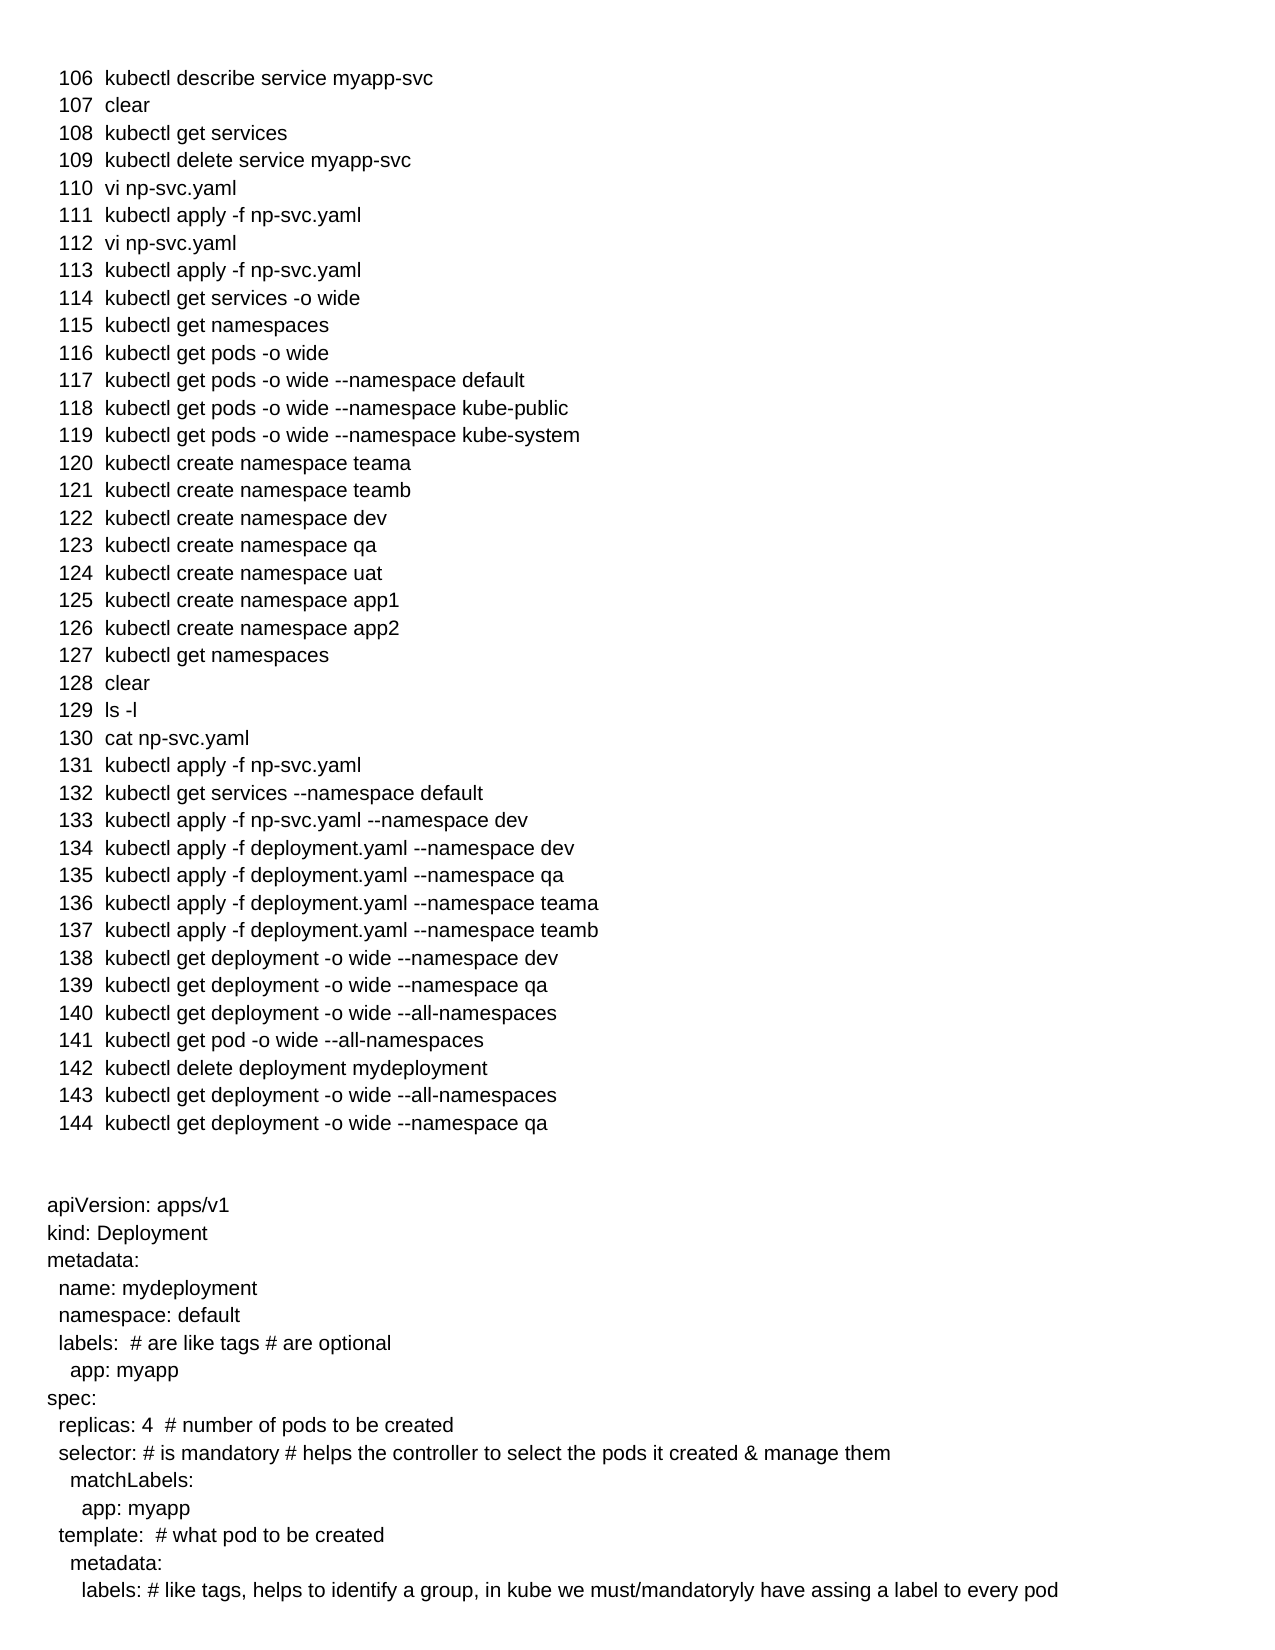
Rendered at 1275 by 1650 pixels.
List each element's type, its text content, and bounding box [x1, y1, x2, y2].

text 121 kubectl create namespace teamb [47, 478, 1219, 502]
text 129 ls -l [47, 698, 1219, 722]
text 141 kubectl get pod -o wide --all-namespaces [47, 1028, 1219, 1052]
text app: myapp [47, 1496, 1219, 1519]
text 110 vi np-svc.yaml [47, 176, 1219, 199]
text 113 kubectl apply -f np-svc.yaml [47, 258, 1219, 282]
text app: myapp [47, 1358, 1219, 1382]
text 137 kubectl apply -f deployment.yaml --namespace teamb [47, 918, 1219, 942]
text 122 kubectl create namespace dev [47, 506, 1219, 529]
text template: # what pod to be created [47, 1523, 1219, 1547]
text 118 kubectl get pods -o wide --namespace kube-public [47, 396, 1219, 419]
text 128 clear [47, 671, 1219, 694]
text matchLabels: [47, 1468, 1219, 1492]
text 144 kubectl get deployment -o wide --namespace qa [47, 1111, 1219, 1134]
text 139 kubectl get deployment -o wide --namespace qa [47, 973, 1219, 997]
text metadata: [47, 1551, 1219, 1574]
text namespace: default [47, 1303, 1219, 1327]
text selector: # is mandatory # helps the controller to select the pods it created & manage them [47, 1441, 1219, 1464]
text 142 kubectl delete deployment mydeployment [47, 1056, 1219, 1079]
text 119 kubectl get pods -o wide --namespace kube-system [47, 423, 1219, 447]
text metadata: [47, 1248, 1219, 1272]
text 111 kubectl apply -f np-svc.yaml [47, 203, 1219, 227]
text 115 kubectl get namespaces [47, 313, 1219, 337]
text 133 kubectl apply -f np-svc.yaml --namespace dev [47, 808, 1219, 832]
text 131 kubectl apply -f np-svc.yaml [47, 753, 1219, 777]
text kind: Deployment [47, 1221, 1219, 1244]
text 132 kubectl get services --namespace default [47, 781, 1219, 804]
text 135 kubectl apply -f deployment.yaml --namespace qa [47, 863, 1219, 887]
text replicas: 4 # number of pods to be created [47, 1413, 1219, 1437]
text 116 kubectl get pods -o wide [47, 341, 1219, 364]
text 124 kubectl create namespace uat [47, 561, 1219, 584]
text 108 kubectl get services [47, 121, 1219, 144]
text 107 clear [47, 93, 1219, 117]
text 136 kubectl apply -f deployment.yaml --namespace teama [47, 891, 1219, 914]
text 125 kubectl create namespace app1 [47, 588, 1219, 612]
text 130 cat np-svc.yaml [47, 726, 1219, 749]
text 123 kubectl create namespace qa [47, 533, 1219, 557]
text 127 kubectl get namespaces [47, 643, 1219, 667]
text 109 kubectl delete service myapp-svc [47, 148, 1219, 172]
text 120 kubectl create namespace teama [47, 451, 1219, 474]
text spec: [47, 1386, 1219, 1409]
text labels: # like tags, helps to identify a group, in kube we must/mandatoryly have assing a label to every pod [47, 1578, 1219, 1602]
text 134 kubectl apply -f deployment.yaml --namespace dev [47, 836, 1219, 859]
text 114 kubectl get services -o wide [47, 286, 1219, 309]
text name: mydeployment [47, 1276, 1219, 1299]
text labels: # are like tags # are optional [47, 1331, 1219, 1354]
text 143 kubectl get deployment -o wide --all-namespaces [47, 1083, 1219, 1107]
text 138 kubectl get deployment -o wide --namespace dev [47, 946, 1219, 969]
text 126 kubectl create namespace app2 [47, 616, 1219, 639]
text 140 kubectl get deployment -o wide --all-namespaces [47, 1001, 1219, 1024]
text 112 vi np-svc.yaml [47, 231, 1219, 254]
text 106 kubectl describe service myapp-svc [47, 66, 1219, 89]
text apiVersion: apps/v1 [47, 1193, 1219, 1217]
text 117 kubectl get pods -o wide --namespace default [47, 368, 1219, 392]
